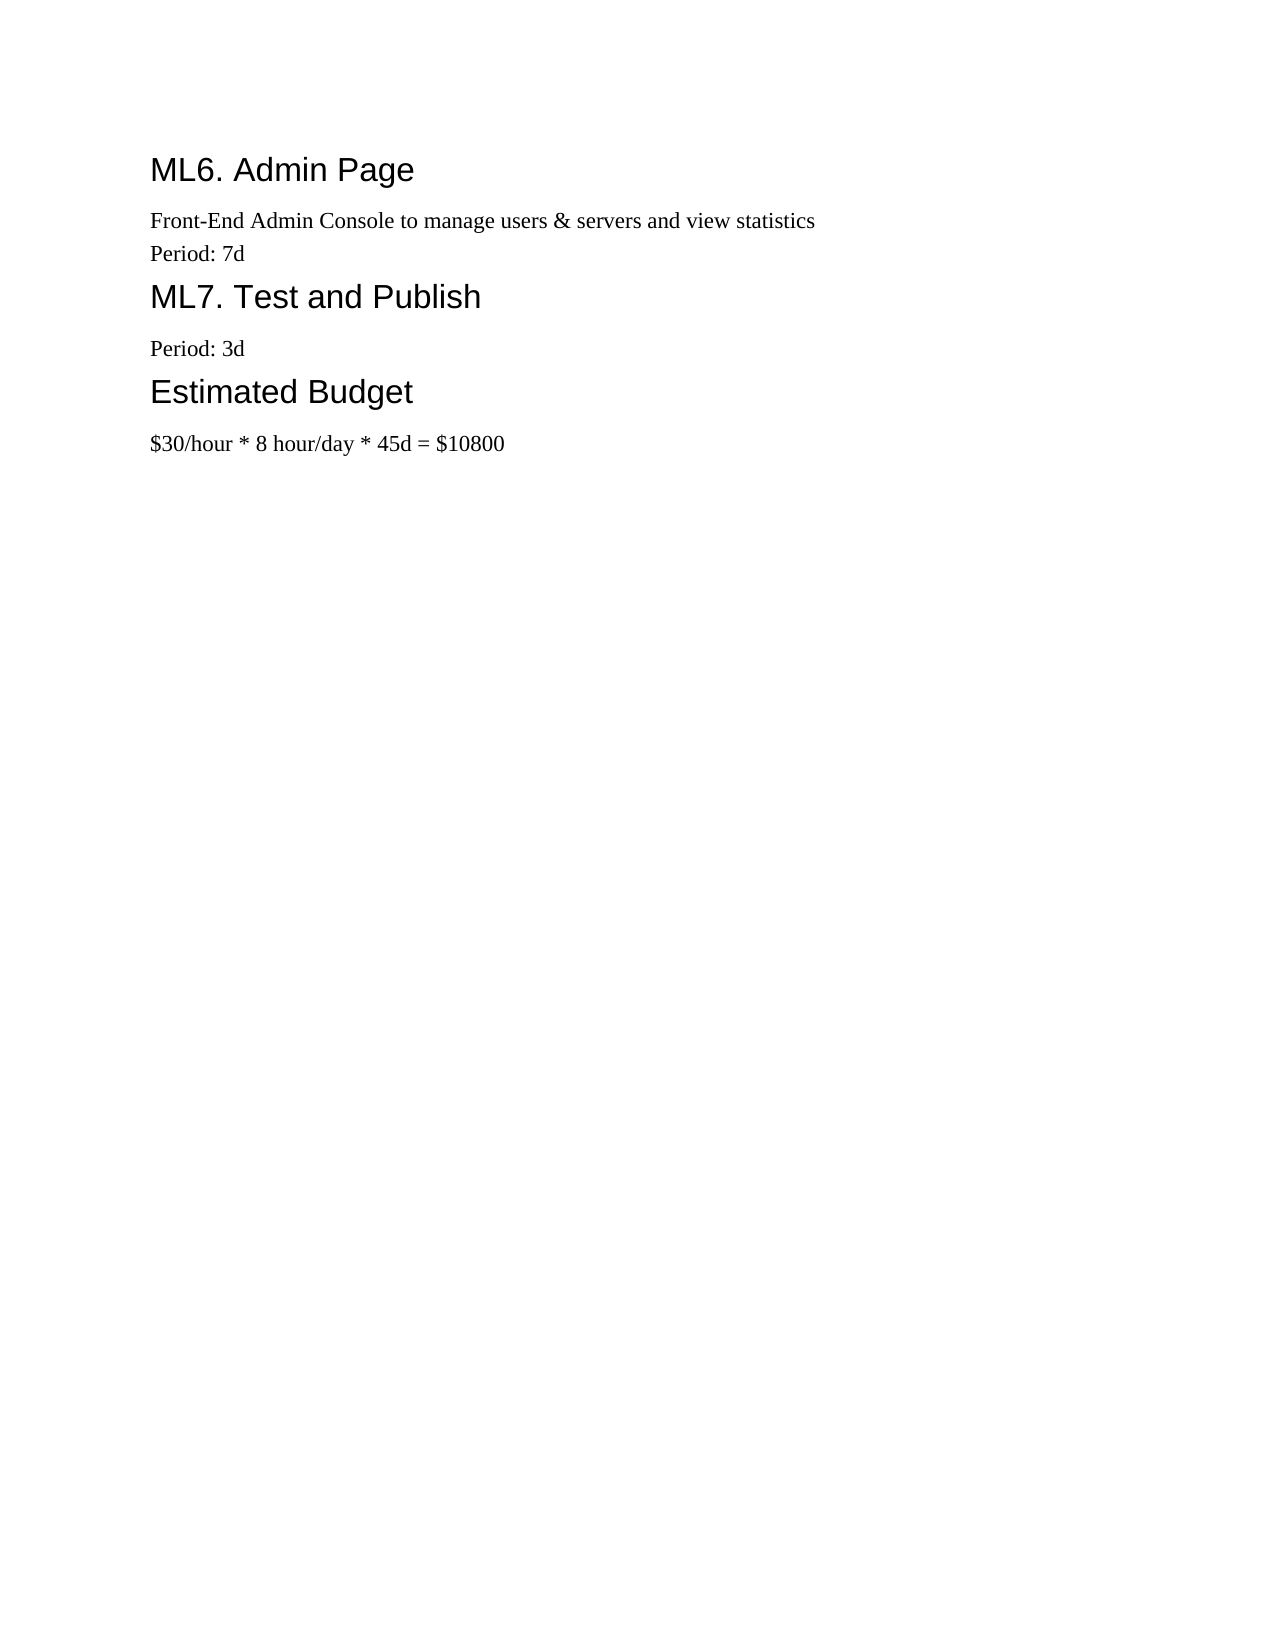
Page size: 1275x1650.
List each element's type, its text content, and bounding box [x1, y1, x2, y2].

text Period: 7d [150, 241, 1125, 267]
subtitle ML6. Admin Page [150, 150, 1125, 188]
text Period: 3d [150, 335, 1125, 362]
subtitle ML7. Test and Publish [150, 278, 1125, 316]
text Front-End Admin Console to manage users & servers and view statistics [150, 208, 1125, 234]
subtitle Estimated Budget [150, 372, 1125, 411]
text $30/hour * 8 hour/day * 45d = $10800 [150, 430, 1125, 456]
